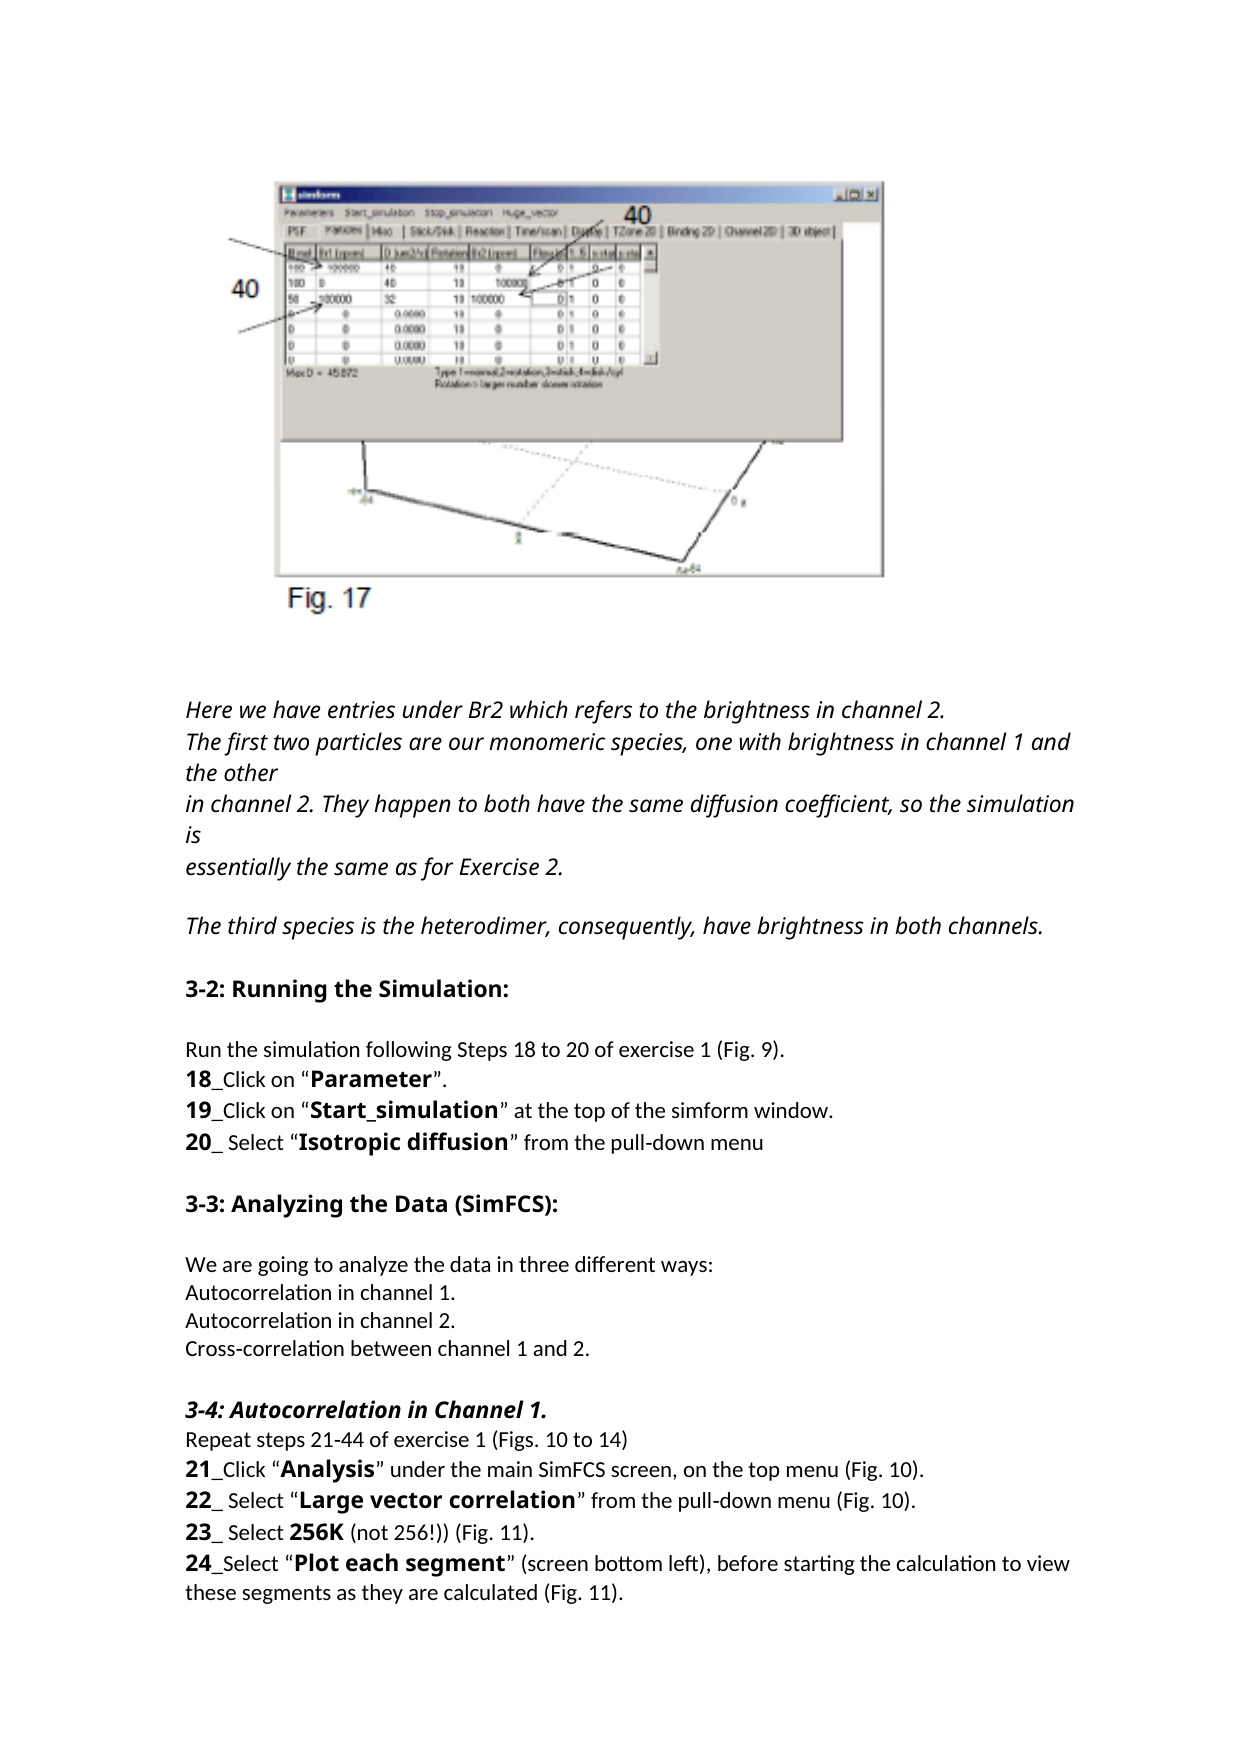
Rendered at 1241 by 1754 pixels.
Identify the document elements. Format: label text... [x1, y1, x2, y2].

list Repeat steps 21‐44 of exercise 1 (Figs. 10 to 14) [185, 1425, 1093, 1453]
list The first two particles are our monomeric species, one with brightness in channel 1 and the other [185, 726, 1093, 788]
list 20_ Select “Isotropic diffusion” from the pull‐down menu [185, 1126, 1093, 1157]
list The third species is the heterodimer, consequently, have brightness in both channels. [185, 910, 1093, 941]
list 3-3: Analyzing the Data (SimFCS): [185, 1188, 1093, 1219]
list We are going to analyze the data in three different ways: [185, 1251, 1093, 1278]
list Autocorrelation in channel 2. [185, 1307, 1093, 1334]
list essentially the same as for Exercise 2. [185, 851, 1093, 882]
list Run the simulation following Steps 18 to 20 of exercise 1 (Fig. 9). [185, 1035, 1093, 1063]
list 22_ Select “Large vector correlation” from the pull‐down menu (Fig. 10). [185, 1484, 1093, 1516]
list Here we have entries under Br2 which refers to the brightness in channel 2. [185, 694, 1093, 726]
list Cross‐correlation between channel 1 and 2. [185, 1334, 1093, 1363]
list 24_Select “Plot each segment” (screen bottom left), before starting the calculation to view [185, 1547, 1093, 1578]
list in channel 2. They happen to both have the same diffusion coefficient, so the simulation is [185, 788, 1093, 851]
list Autocorrelation in channel 1. [185, 1278, 1093, 1307]
list 3-4: Autocorrelation in Channel 1. [185, 1394, 1093, 1425]
list 19_Click on “Start_simulation” at the top of the simform window. [185, 1094, 1093, 1126]
list 23_ Select 256K (not 256!)) (Fig. 11). [185, 1516, 1093, 1547]
list 21_Click “Analysis” under the main SimFCS screen, on the top menu (Fig. 10). [185, 1453, 1093, 1484]
list 18_Click on “Parameter”. [185, 1063, 1093, 1094]
list these segments as they are calculated (Fig. 11). [185, 1578, 1093, 1606]
list 3-2: Running the Simulation: [185, 972, 1093, 1004]
